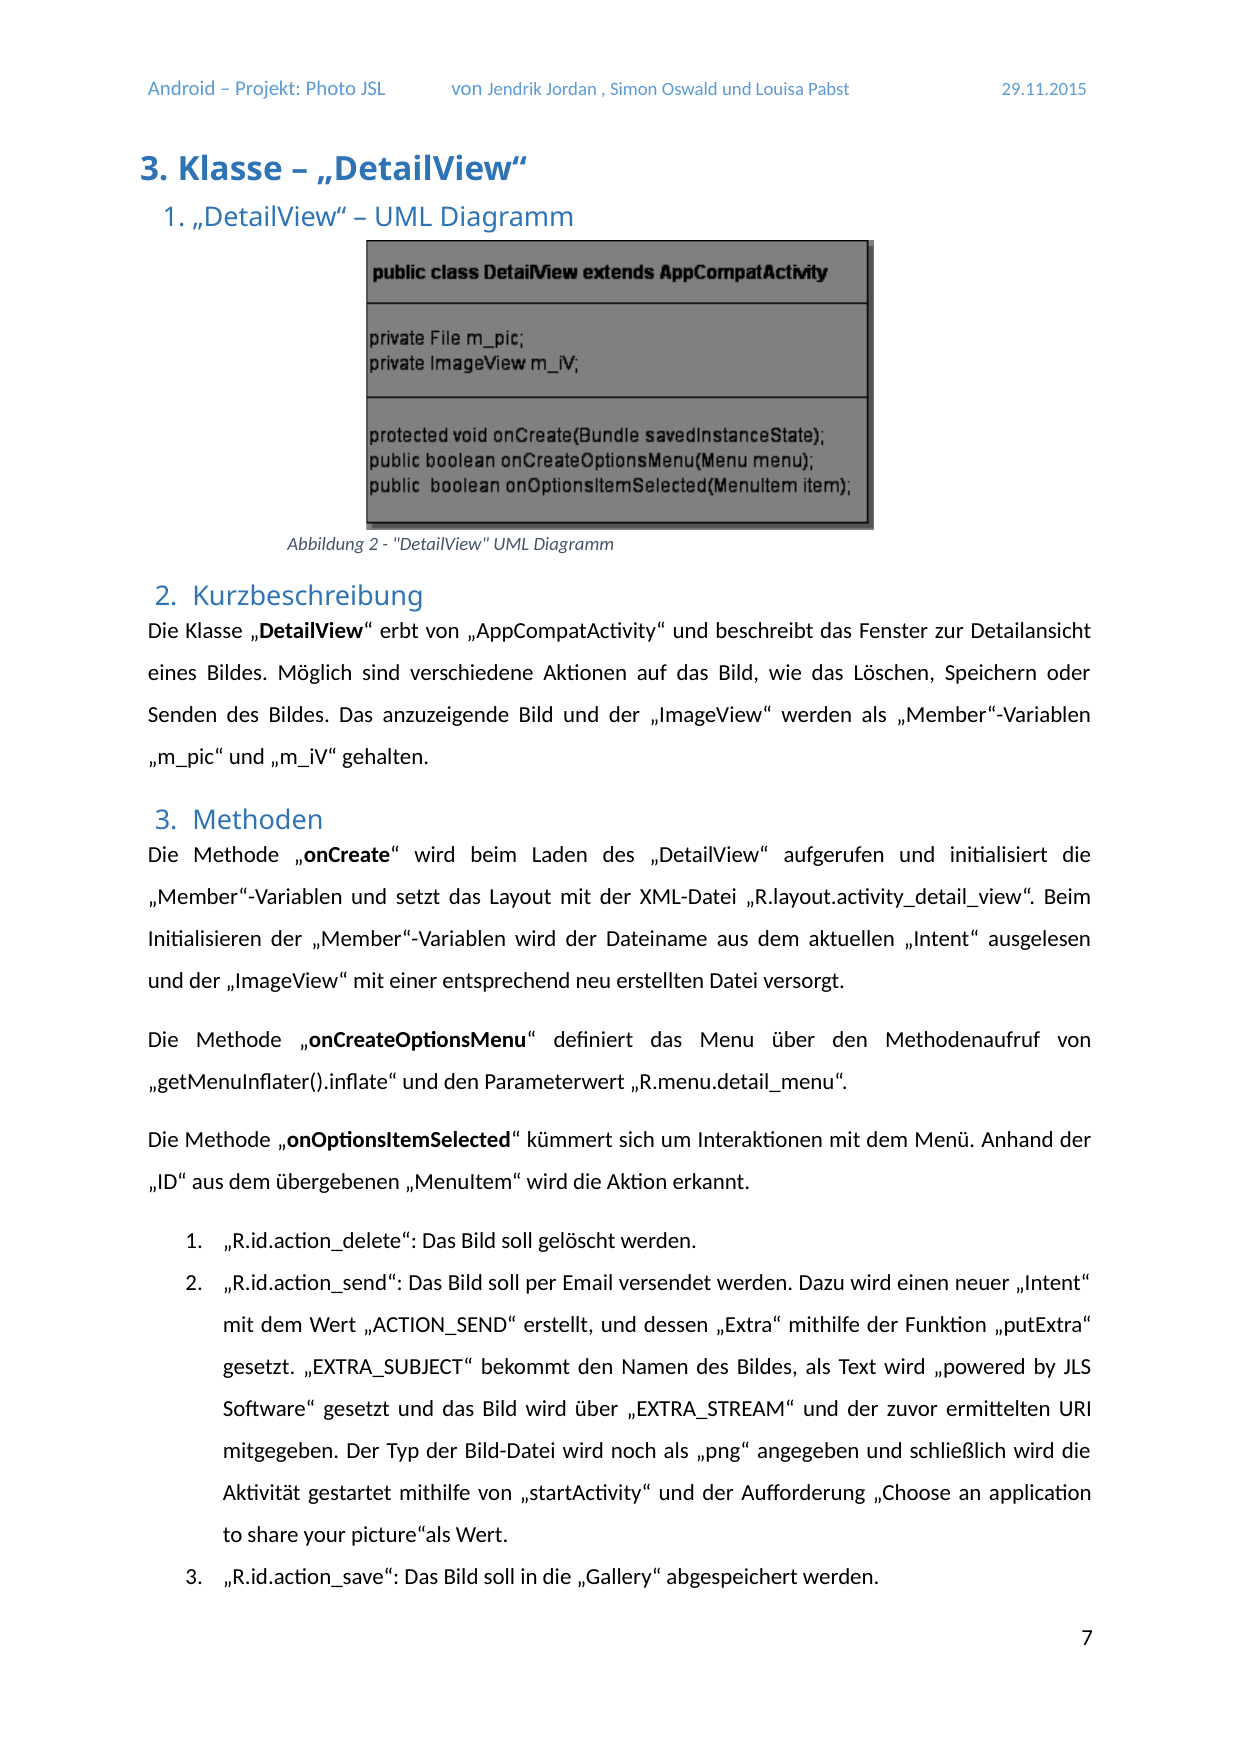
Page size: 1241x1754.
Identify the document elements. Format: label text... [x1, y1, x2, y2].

list „R.id.action_delete“: Das Bild soll gelöscht werden. [185, 1226, 1093, 1254]
subtitle Methoden [154, 800, 1093, 837]
list „R.id.action_send“: Das Bild soll per Email versendet werden. Dazu wird einen neuer „Intent“ mit dem Wert „ACTION_SEND“ erstellt, und dessen „Extra“ mithilfe der Funktion „putExtra“ gesetzt. „EXTRA_SUBJECT“ bekommt den Namen des Bildes, als Text wird „powered by JLS Software“ gesetzt und das Bild wird über „EXTRA_STREAM“ und der zuvor ermittelten URI mitgegeben. Der Typ der Bild-Datei wird noch als „png“ angegeben und schließlich wird die Aktivität gestartet mithilfe von „startActivity“ und der Aufforderung „Choose an application to share your picture“als Wert. [185, 1268, 1093, 1548]
subtitle Klasse – „DetailView“ [140, 145, 1093, 190]
text Die Methode „onOptionsItemSelected“ kümmert sich um Interaktionen mit dem Menü. Anhand der „ID“ aus dem übergebenen „MenuItem“ wird die Aktion erkannt. [148, 1125, 1093, 1195]
subtitle „DetailView“ – UML Diagramm [162, 198, 1093, 235]
list „R.id.action_save“: Das Bild soll in die „Gallery“ abgespeichert werden. [185, 1562, 1093, 1590]
text Abbildung 2 - "DetailView" UML Diagramm [148, 238, 1093, 555]
text Die Methode „onCreate“ wird beim Laden des „DetailView“ aufgerufen und initialisiert die „Member“-Variablen und setzt das Layout mit der XML-Datei „R.layout.activity_detail_view“. Beim Initialisieren der „Member“-Variablen wird der Dateiname aus dem aktuellen „Intent“ ausgelesen und der „ImageView“ mit einer entsprechend neu erstellten Datei versorgt. [148, 840, 1093, 994]
subtitle Kurzbeschreibung [154, 576, 1093, 613]
text Die Methode „onCreateOptionsMenu“ definiert das Menu über den Methodenaufruf von „getMenuInflater().inflate“ und den Parameterwert „R.menu.detail_menu“. [148, 1025, 1093, 1095]
text Die Klasse „DetailView“ erbt von „AppCompatActivity“ und beschreibt das Fenster zur Detailansicht eines Bildes. Möglich sind verschiedene Aktionen auf das Bild, wie das Löschen, Speichern oder Senden des Bildes. Das anzuzeigende Bild und der „ImageView“ werden als „Member“-Variablen „m_pic“ und „m_iV“ gehalten. [148, 616, 1093, 770]
